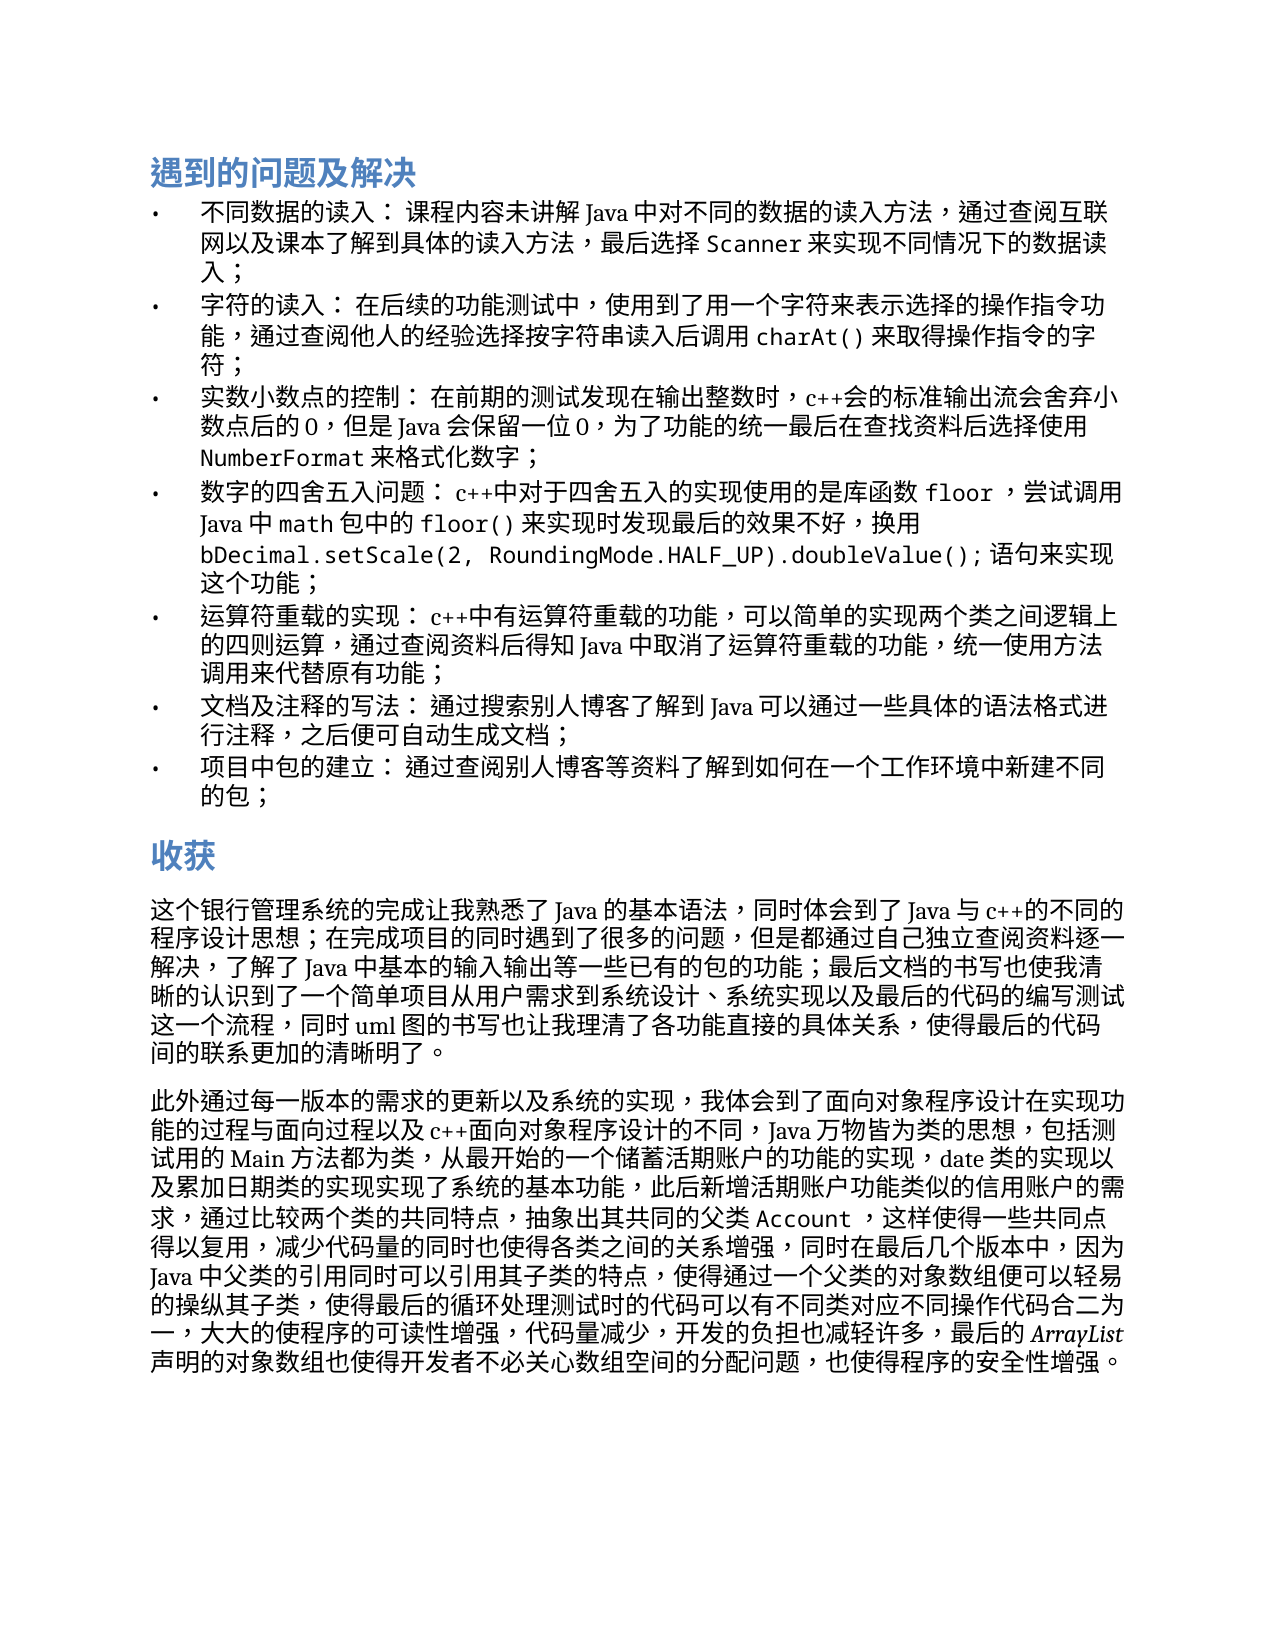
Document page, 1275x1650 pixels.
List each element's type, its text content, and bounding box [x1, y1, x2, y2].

text 这个银行管理系统的完成让我熟悉了Java的基本语法，同时体会到了Java与c++的不同的程序设计思想；在完成项目的同时遇到了很多的问题，但是都通过自己独立查阅资料逐一解决，了解了Java中基本的输入输出等一些已有的包的功能；最后文档的书写也使我清晰的认识到了一个简单项目从用户需求到系统设计、系统实现以及最后的代码的编写测试这一个流程，同时uml图的书写也让我理清了各功能直接的具体关系，使得最后的代码间的联系更加的清晰明了。 [150, 897, 1125, 1069]
list 实数小数点的控制： 在前期的测试发现在输出整数时，c++会的标准输出流会舍弃小数点后的0，但是Java会保留一位0，为了功能的统一最后在查找资料后选择使用 NumberFormat 来格式化数字； [150, 384, 1125, 473]
text 此外通过每一版本的需求的更新以及系统的实现，我体会到了面向对象程序设计在实现功能的过程与面向过程以及c++面向对象程序设计的不同，Java万物皆为类的思想，包括测试用的Main方法都为类，从最开始的一个储蓄活期账户的功能的实现，date类的实现以及累加日期类的实现实现了系统的基本功能，此后新增活期账户功能类似的信用账户的需求，通过比较两个类的共同特点，抽象出其共同的父类 Account ，这样使得一些共同点得以复用，减少代码量的同时也使得各类之间的关系增强，同时在最后几个版本中，因为Java中父类的引用同时可以引用其子类的特点，使得通过一个父类的对象数组便可以轻易的操纵其子类，使得最后的循环处理测试时的代码可以有不同类对应不同操作代码合二为一，大大的使程序的可读性增强，代码量减少，开发的负担也减轻许多，最后的 ArrayList 声明的对象数组也使得开发者不必关心数组空间的分配问题，也使得程序的安全性增强。 [150, 1088, 1125, 1378]
list 项目中包的建立： 通过查阅别人博客等资料了解到如何在一个工作环境中新建不同的包； [150, 754, 1125, 812]
subtitle 收获 [150, 832, 1125, 878]
list 运算符重载的实现： c++中有运算符重载的功能，可以简单的实现两个类之间逻辑上的四则运算，通过查阅资料后得知Java中取消了运算符重载的功能，统一使用方法调用来代替原有功能； [150, 603, 1125, 689]
list 文档及注释的写法： 通过搜索别人博客了解到Java可以通过一些具体的语法格式进行注释，之后便可自动生成文档； [150, 693, 1125, 750]
subtitle 遇到的问题及解决 [150, 150, 1125, 195]
list 不同数据的读入： 课程内容未讲解Java中对不同的数据的读入方法，通过查阅互联网以及课本了解到具体的读入方法，最后选择 Scanner 来实现不同情况下的数据读入； [150, 199, 1125, 288]
list 字符的读入： 在后续的功能测试中，使用到了用一个字符来表示选择的操作指令功能，通过查阅他人的经验选择按字符串读入后调用 charAt() 来取得操作指令的字符； [150, 292, 1125, 380]
list 数字的四舍五入问题： c++中对于四舍五入的实现使用的是库函数 floor ，尝试调用Java中 math 包中的 floor() 来实现时发现最后的效果不好，换用 bDecimal.setScale(2, RoundingMode.HALF_UP).doubleValue(); 语句来实现这个功能； [150, 477, 1125, 599]
